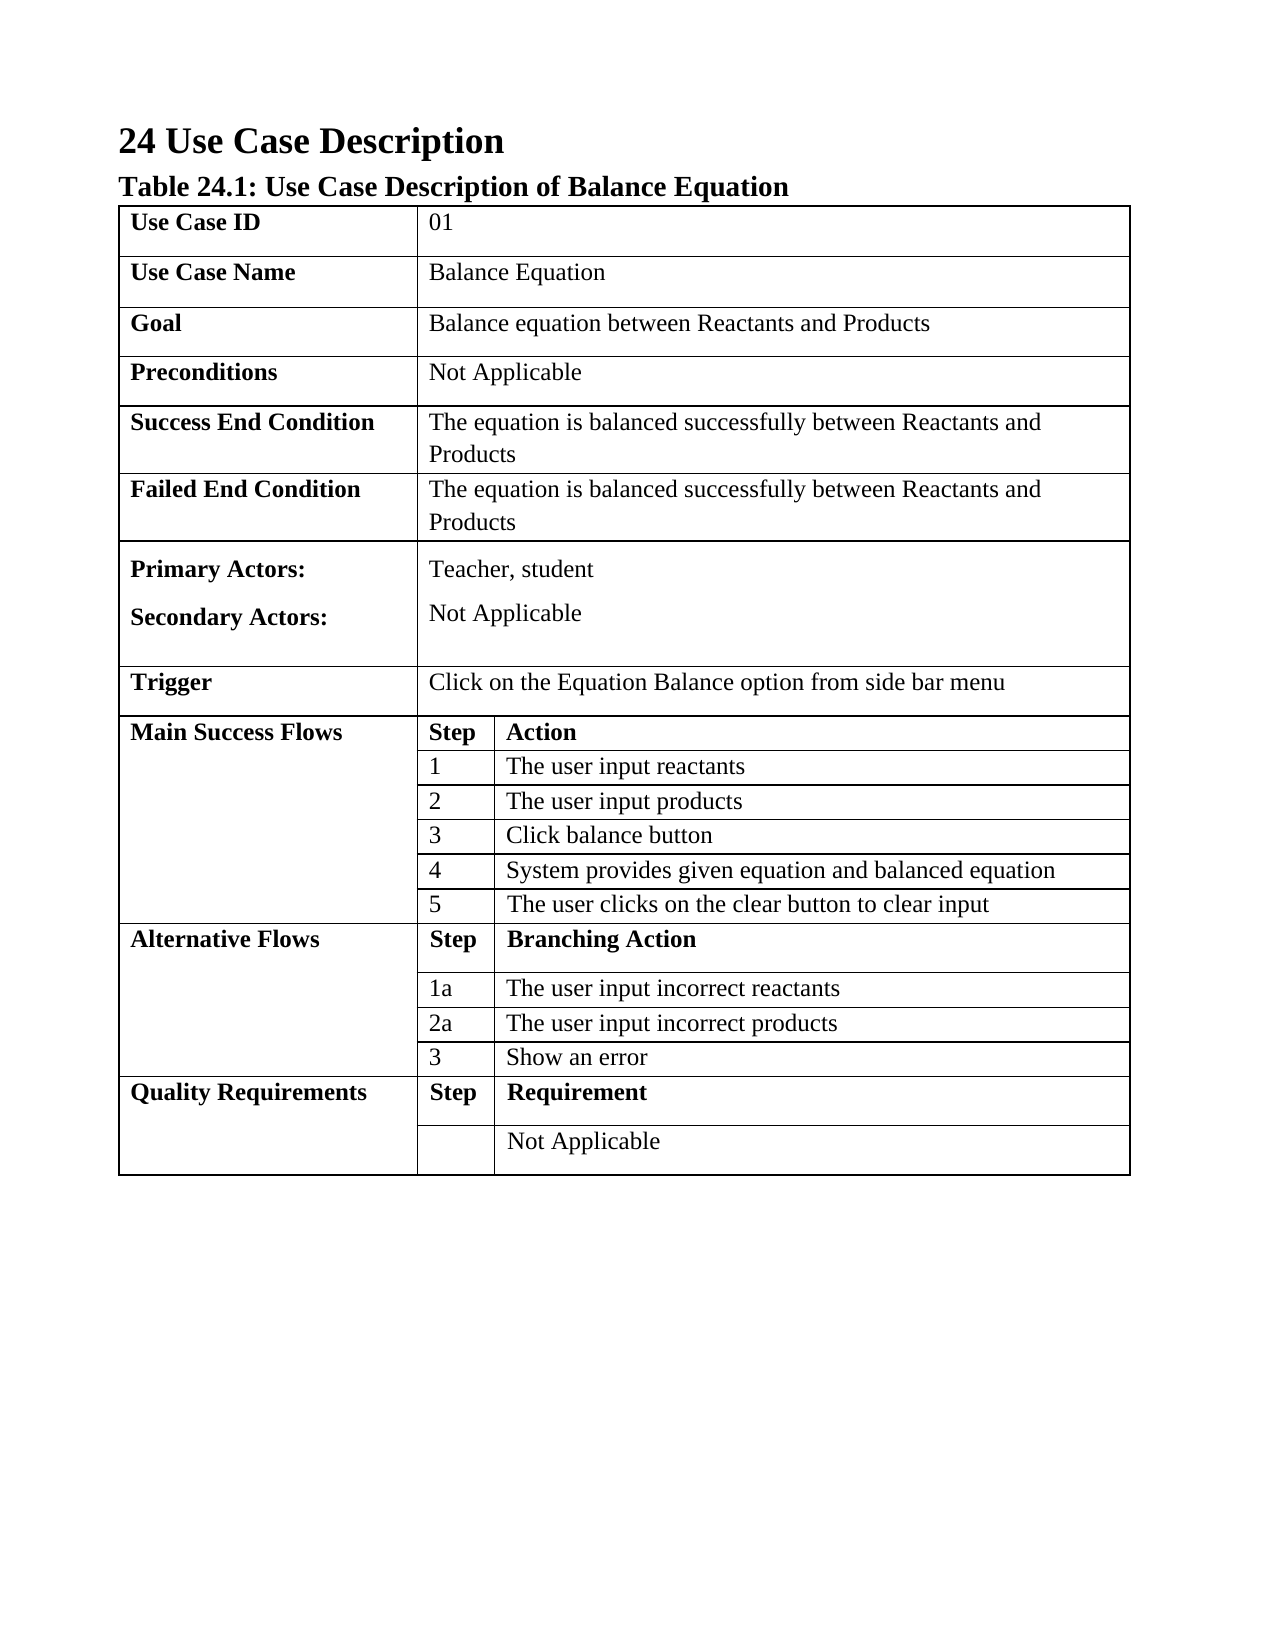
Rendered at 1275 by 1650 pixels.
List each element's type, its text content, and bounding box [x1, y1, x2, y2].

table_cell [418, 1126, 494, 1174]
table_cell 3 [418, 820, 494, 853]
table_cell 1 [418, 751, 494, 784]
table_cell Step [418, 717, 494, 749]
subtitle 24 Use Case Description [118, 118, 1122, 161]
table_cell 2a [418, 1008, 494, 1041]
table_cell 4 [418, 855, 494, 888]
table_header 01 [418, 207, 1129, 256]
table_cell Alternative Flows [120, 924, 417, 1076]
table_cell Step [418, 1077, 494, 1125]
table_cell The user input products [495, 786, 1129, 819]
table_cell Click balance button [495, 820, 1129, 853]
table_cell Not Applicable [418, 357, 1129, 405]
table_cell The user input incorrect reactants [495, 973, 1129, 1006]
table_cell Primary Actors: Secondary Actors: [120, 542, 417, 666]
table_cell Success End Condition [120, 407, 417, 473]
table_cell Trigger [120, 667, 417, 715]
table_cell Requirement [495, 1077, 1129, 1125]
table_cell The equation is balanced successfully between Reactants and Products [418, 474, 1129, 540]
table_cell 1a [418, 973, 494, 1006]
table_cell The user input reactants [495, 751, 1129, 784]
table_cell Show an error [495, 1043, 1129, 1076]
table_cell The equation is balanced successfully between Reactants and Products [418, 407, 1129, 473]
table_cell Quality Requirements [120, 1077, 417, 1174]
table_cell 3 [418, 1043, 494, 1076]
table_cell Action [495, 717, 1129, 749]
table_cell Balance equation between Reactants and Products [418, 308, 1129, 356]
subtitle Table 24.1: Use Case Description of Balance Equation [118, 169, 1157, 202]
table_cell System provides given equation and balanced equation [495, 855, 1129, 888]
table_cell The user clicks on the clear button to clear input [495, 890, 1129, 922]
table_cell Goal [120, 308, 417, 356]
table_cell The user input incorrect products [495, 1008, 1129, 1041]
table_cell Main Success Flows [120, 717, 417, 922]
table_cell Not Applicable [495, 1126, 1129, 1174]
table_cell Balance Equation [418, 257, 1129, 306]
table_cell 5 [418, 890, 494, 922]
table_cell Branching Action [495, 924, 1129, 972]
table_cell 2 [418, 786, 494, 819]
table_cell Step [418, 924, 494, 972]
table_header Use Case ID [120, 207, 417, 256]
table_cell Preconditions [120, 357, 417, 405]
table_cell Use Case Name [120, 257, 417, 306]
table_cell Teacher, student Not Applicable [418, 542, 1129, 666]
table_cell Click on the Equation Balance option from side bar menu [418, 667, 1129, 715]
table_cell Failed End Condition [120, 474, 417, 540]
